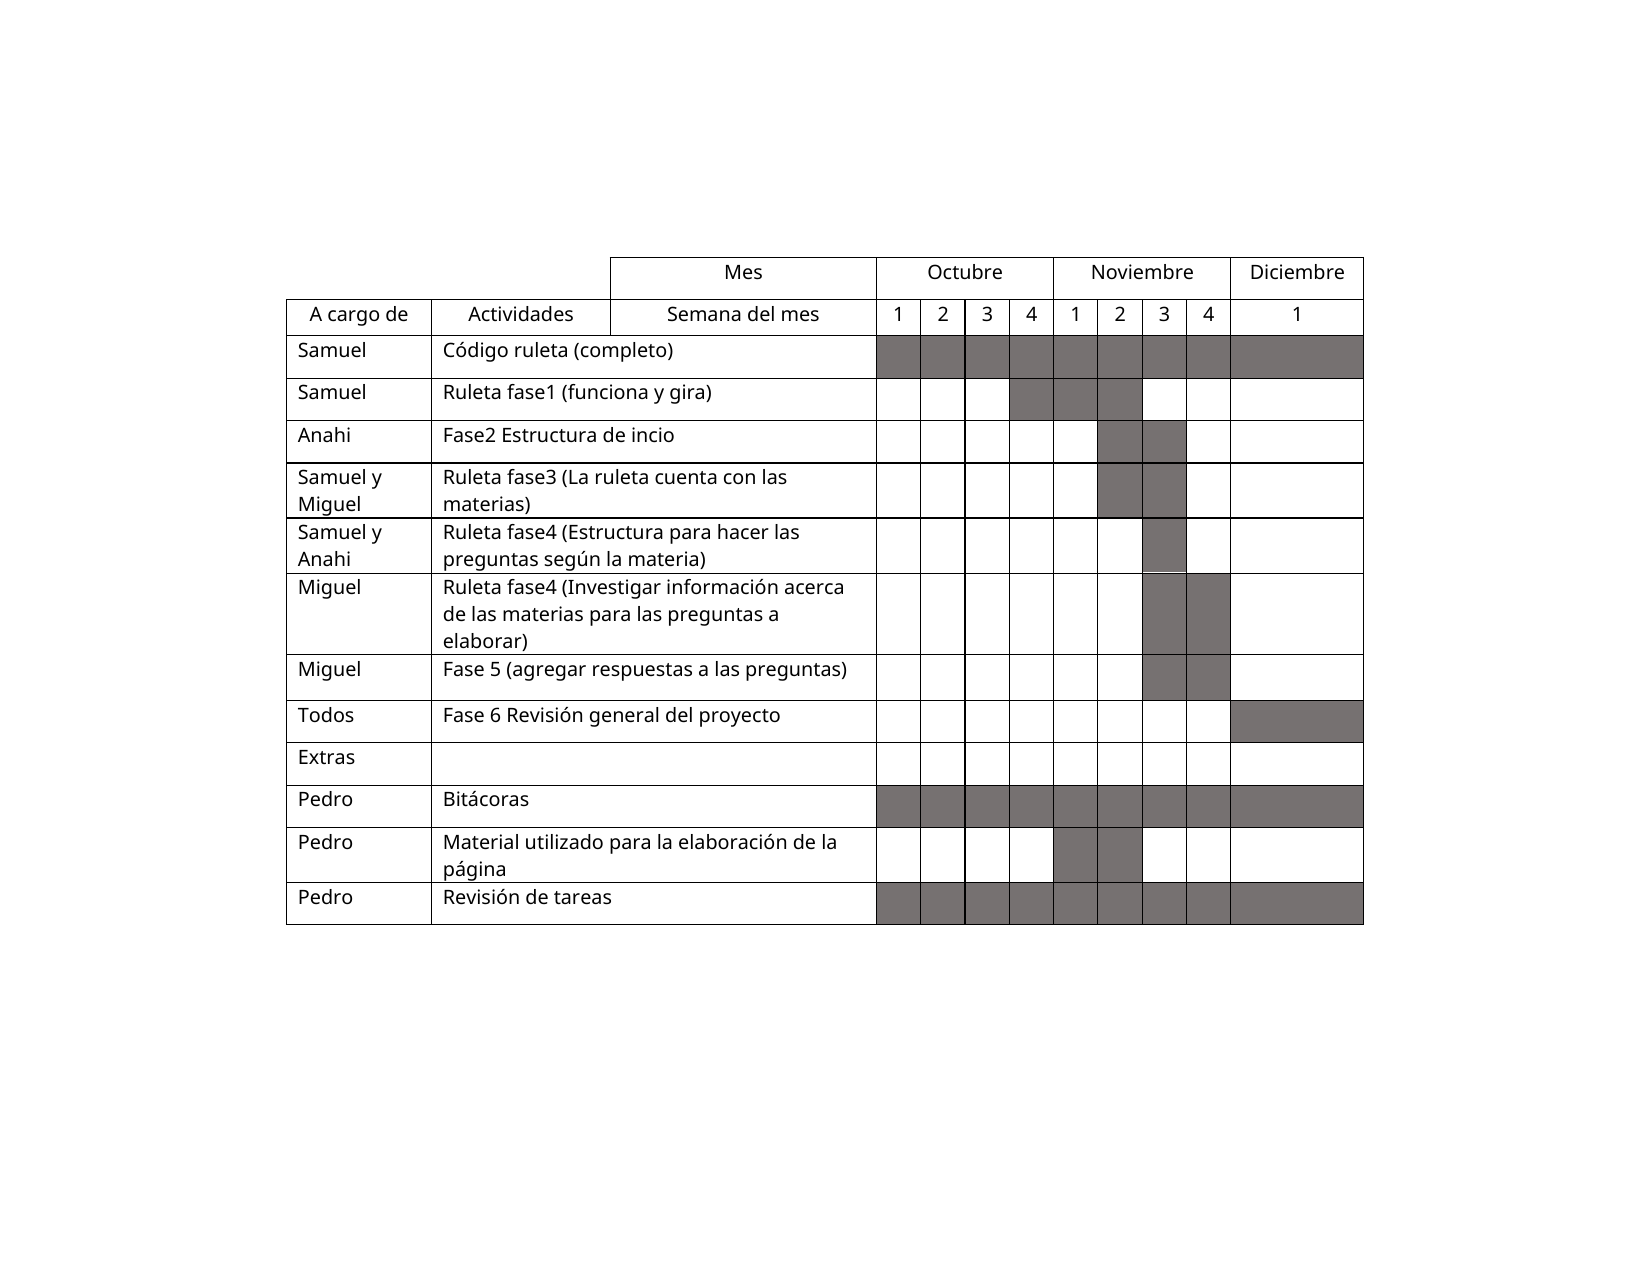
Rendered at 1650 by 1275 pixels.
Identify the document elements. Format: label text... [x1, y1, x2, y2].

table_cell Samuel y Miguel [287, 464, 431, 517]
table_cell [1231, 379, 1363, 420]
table_cell [921, 655, 964, 700]
table_cell [966, 883, 1009, 924]
table_header Noviembre [1054, 258, 1230, 299]
table_cell 1 [1231, 300, 1363, 335]
table_cell Semana del mes [611, 300, 876, 335]
table_cell [877, 701, 920, 742]
table_cell [877, 828, 920, 882]
table_cell Revisión de tareas [432, 883, 876, 924]
table_cell [921, 574, 964, 654]
table_cell [921, 701, 964, 742]
table_cell [1054, 701, 1097, 742]
table_cell [877, 786, 920, 827]
table_cell [1143, 786, 1186, 827]
table_cell Código ruleta (completo) [432, 336, 876, 378]
table_cell [921, 464, 964, 517]
table_cell [1187, 519, 1230, 572]
table_cell [966, 828, 1009, 882]
table_cell Miguel [287, 574, 431, 654]
table_cell [966, 786, 1009, 827]
table_cell [1187, 655, 1230, 700]
table_cell [1010, 883, 1053, 924]
table_cell 1 [1054, 300, 1097, 335]
table_cell Miguel [287, 655, 431, 700]
table_cell [1231, 336, 1363, 378]
table_cell A cargo de [287, 300, 431, 335]
table_cell [1054, 379, 1097, 420]
table_cell [966, 421, 1009, 462]
table_cell [877, 519, 920, 572]
table_cell [1143, 519, 1186, 572]
table_cell [877, 743, 920, 784]
table_cell [1231, 519, 1363, 572]
table_cell [1231, 828, 1363, 882]
table_cell [1054, 574, 1097, 654]
table_cell 2 [1098, 300, 1142, 335]
table_cell [1187, 786, 1230, 827]
table_cell [966, 574, 1009, 654]
table_cell 3 [966, 300, 1009, 335]
table_cell [921, 336, 964, 378]
table_cell [1010, 464, 1053, 517]
table_cell [1143, 464, 1186, 517]
table_cell [1054, 786, 1097, 827]
table_cell Material utilizado para la elaboración de la página [432, 828, 876, 882]
table_cell [1054, 336, 1097, 378]
table_cell [1231, 786, 1363, 827]
table_cell [1187, 379, 1230, 420]
table_cell Pedro [287, 786, 431, 827]
table_cell [1098, 574, 1142, 654]
table_cell [1187, 464, 1230, 517]
table_cell [1187, 701, 1230, 742]
table_header Diciembre [1231, 258, 1363, 299]
table_cell [877, 655, 920, 700]
table_cell [1143, 574, 1186, 654]
table_cell [1098, 743, 1142, 784]
table_cell [1010, 336, 1053, 378]
table_cell [966, 743, 1009, 784]
table_cell [921, 743, 964, 784]
table_cell Fase2 Estructura de incio [432, 421, 876, 462]
table_cell [1143, 828, 1186, 882]
table_cell [1231, 701, 1363, 742]
table_cell [877, 574, 920, 654]
table_cell [1010, 828, 1053, 882]
table_cell [1054, 883, 1097, 924]
table_cell [1098, 336, 1142, 378]
table_cell 4 [1010, 300, 1053, 335]
table_cell Ruleta fase3 (La ruleta cuenta con las materias) [432, 464, 876, 517]
table_cell Anahi [287, 421, 431, 462]
table_cell [966, 701, 1009, 742]
table_cell [966, 379, 1009, 420]
table_cell Bitácoras [432, 786, 876, 827]
table_cell [877, 464, 920, 517]
table_cell [1231, 464, 1363, 517]
table_cell [921, 786, 964, 827]
table_cell [1098, 828, 1142, 882]
table_cell Ruleta fase4 (Investigar información acerca de las materias para las preguntas a elaborar) [432, 574, 876, 654]
table_cell [1143, 883, 1186, 924]
table_cell [1187, 421, 1230, 462]
table_cell [1010, 743, 1053, 784]
table_cell Samuel y Anahi [287, 519, 431, 572]
table_cell [1143, 336, 1186, 378]
table_cell [921, 519, 964, 572]
table_cell [1231, 655, 1363, 700]
table_cell [1010, 655, 1053, 700]
table_cell [921, 883, 964, 924]
table_cell [1098, 786, 1142, 827]
table_cell [877, 379, 920, 420]
table_cell [1143, 701, 1186, 742]
table_cell 3 [1143, 300, 1186, 335]
table_cell [1143, 743, 1186, 784]
table_header Octubre [877, 258, 1053, 299]
table_cell [432, 743, 876, 784]
table_cell [1054, 519, 1097, 572]
table_cell Samuel [287, 379, 431, 420]
table_cell [877, 336, 920, 378]
table_cell [1010, 574, 1053, 654]
table_cell [1231, 421, 1363, 462]
table_cell Fase 6 Revisión general del proyecto [432, 701, 876, 742]
table_cell [1098, 421, 1142, 462]
table_cell [1054, 828, 1097, 882]
table_cell Pedro [287, 828, 431, 882]
table_cell [1054, 421, 1097, 462]
table_cell [1231, 883, 1363, 924]
table_cell [1010, 519, 1053, 572]
table_cell [1010, 701, 1053, 742]
table_cell [1054, 655, 1097, 700]
table_cell [1143, 379, 1186, 420]
table_cell [1098, 379, 1142, 420]
table_cell [966, 519, 1009, 572]
table_cell Actividades [432, 300, 610, 335]
table_cell [1143, 655, 1186, 700]
table_cell [1187, 743, 1230, 784]
table_cell [1098, 519, 1142, 572]
table_cell [1231, 743, 1363, 784]
table_cell [921, 421, 964, 462]
table_cell [1010, 421, 1053, 462]
table_cell Pedro [287, 883, 431, 924]
table_cell [1187, 828, 1230, 882]
table_cell Ruleta fase1 (funciona y gira) [432, 379, 876, 420]
table_cell [1098, 464, 1142, 517]
table_cell [966, 464, 1009, 517]
table_cell [877, 421, 920, 462]
table_cell [1187, 574, 1230, 654]
table_cell [1010, 379, 1053, 420]
table_cell [1054, 743, 1097, 784]
table_cell Extras [287, 743, 431, 784]
table_cell [1098, 655, 1142, 700]
table_cell [1098, 701, 1142, 742]
table_cell [921, 379, 964, 420]
table_cell [966, 655, 1009, 700]
table_cell [1010, 786, 1053, 827]
table_cell Fase 5 (agregar respuestas a las preguntas) [432, 655, 876, 700]
table_cell [1231, 574, 1363, 654]
table_cell [1187, 883, 1230, 924]
table_cell Ruleta fase4 (Estructura para hacer las preguntas según la materia) [432, 519, 876, 572]
table_cell [877, 883, 920, 924]
table_cell 4 [1187, 300, 1230, 335]
table_cell [921, 828, 964, 882]
table_cell Todos [287, 701, 431, 742]
table_cell [1187, 336, 1230, 378]
table_header Mes [611, 258, 876, 299]
table_cell [1054, 464, 1097, 517]
table_cell 2 [921, 300, 964, 335]
table_cell [1143, 421, 1186, 462]
table_cell [1098, 883, 1142, 924]
table_cell 1 [877, 300, 920, 335]
table_cell [966, 336, 1009, 378]
table_cell Samuel [287, 336, 431, 378]
